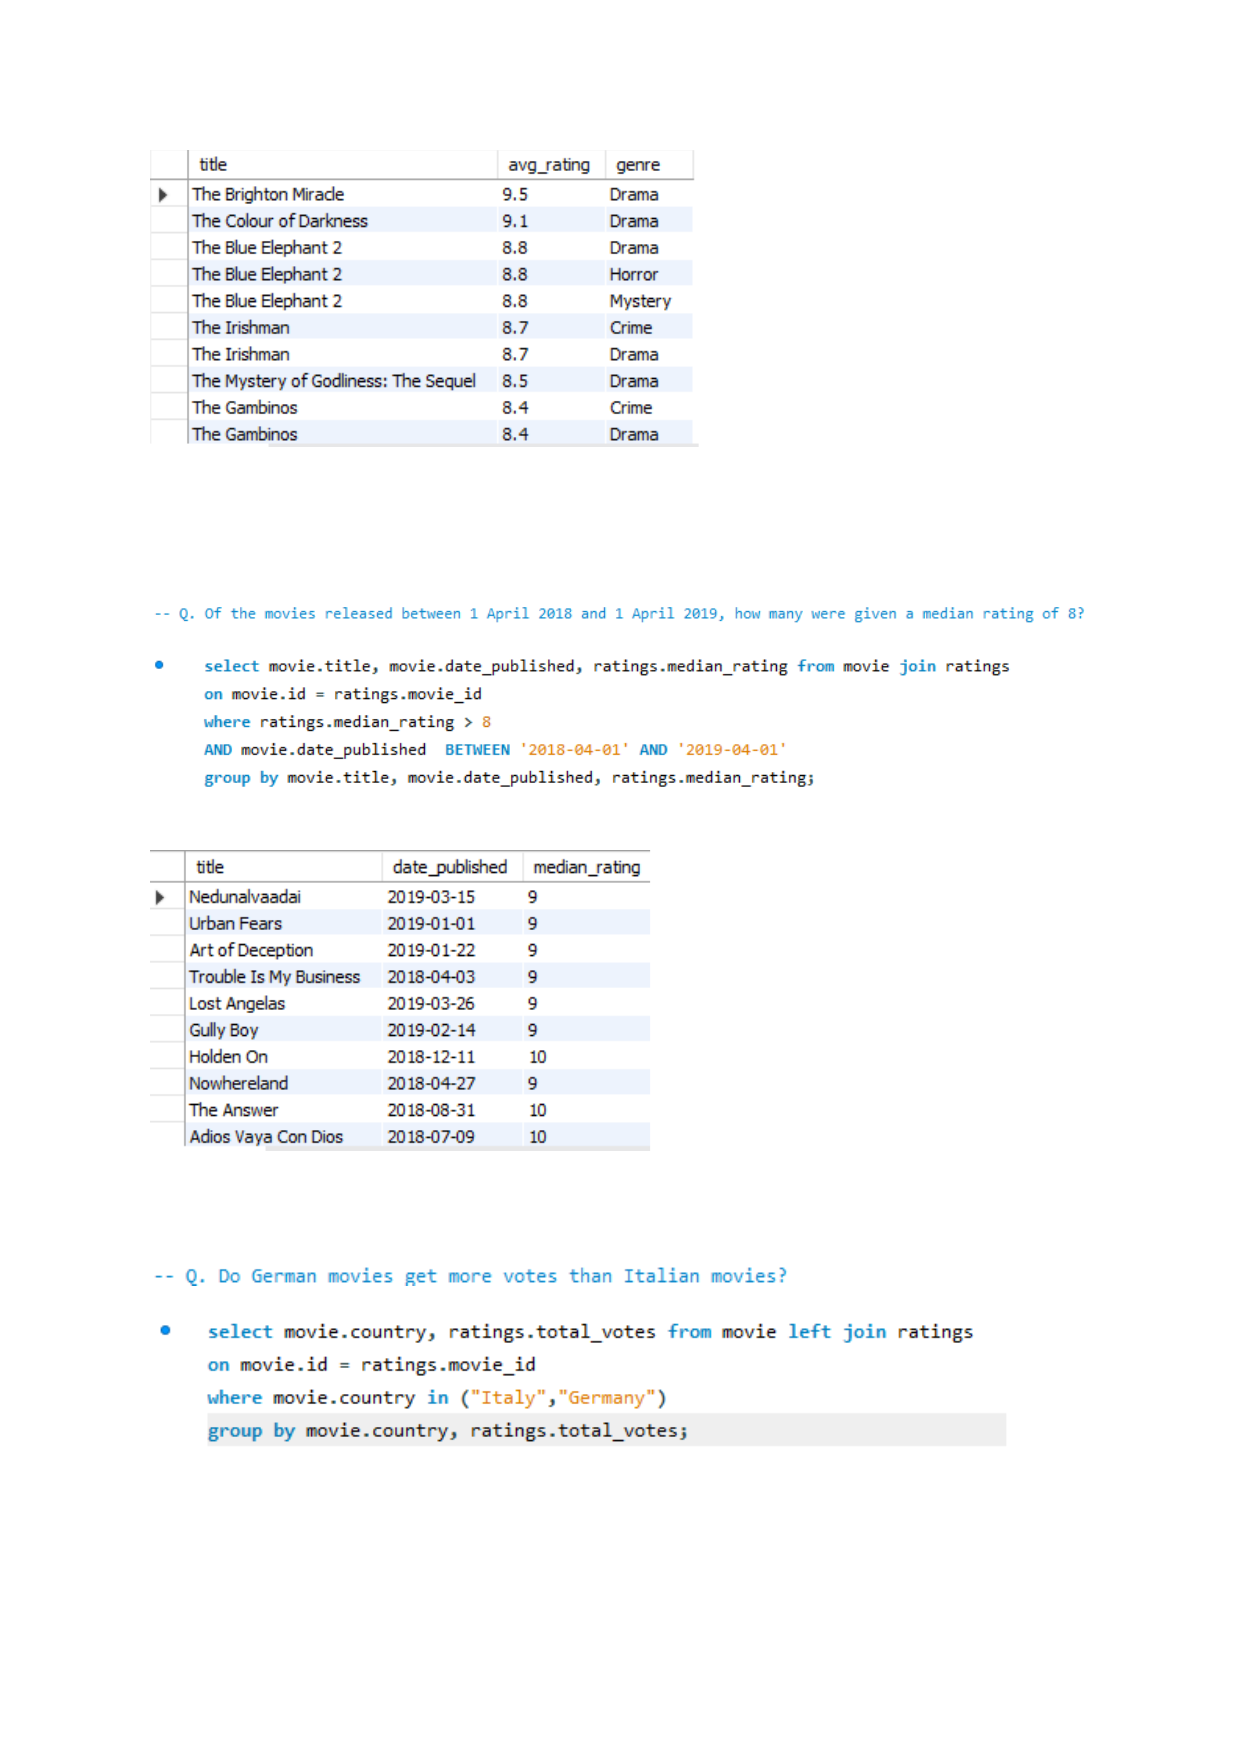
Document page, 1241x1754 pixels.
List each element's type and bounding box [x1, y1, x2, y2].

picture [150, 1263, 805, 1286]
picture [150, 150, 699, 447]
picture [150, 653, 1091, 832]
picture [150, 1310, 1007, 1473]
picture [150, 850, 650, 1151]
picture [150, 606, 1091, 630]
